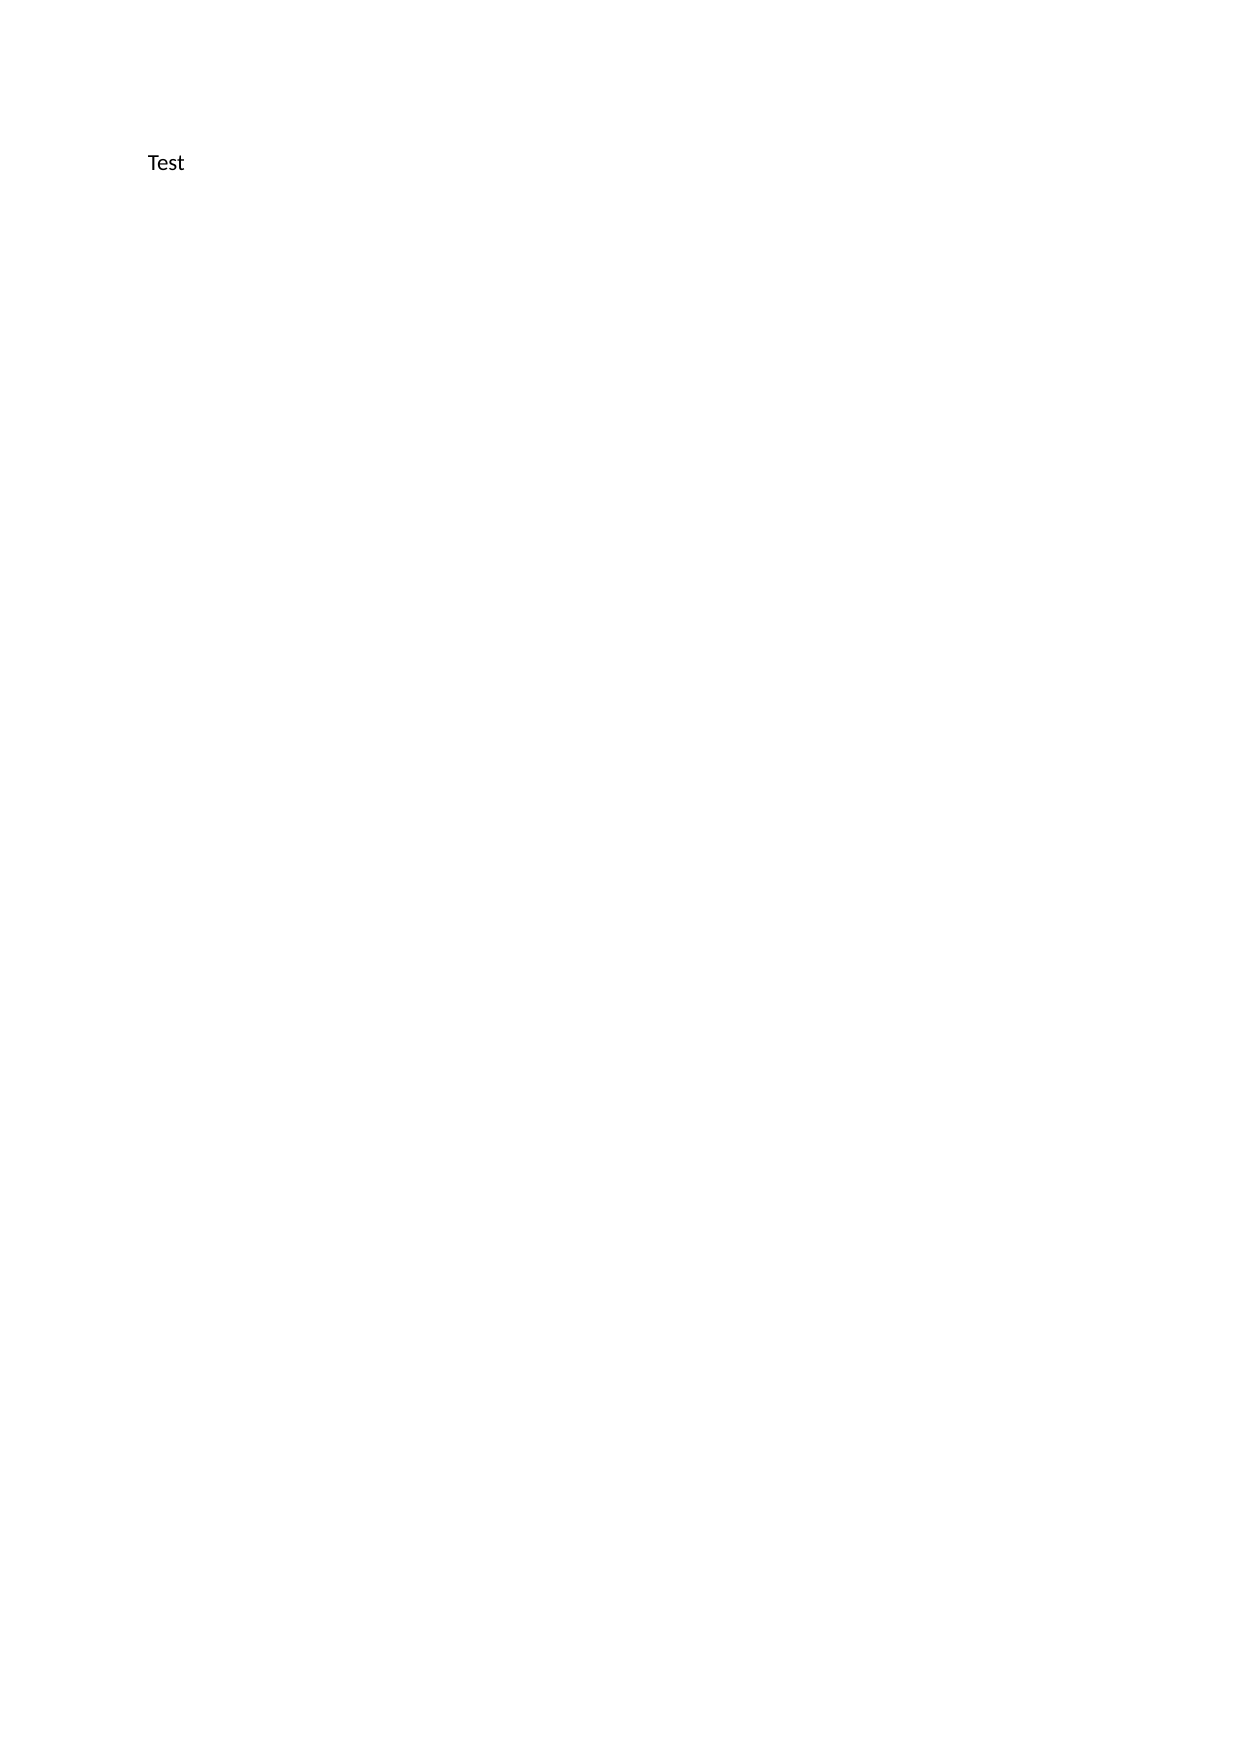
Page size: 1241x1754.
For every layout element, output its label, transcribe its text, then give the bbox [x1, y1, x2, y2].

text Test [148, 148, 1093, 176]
